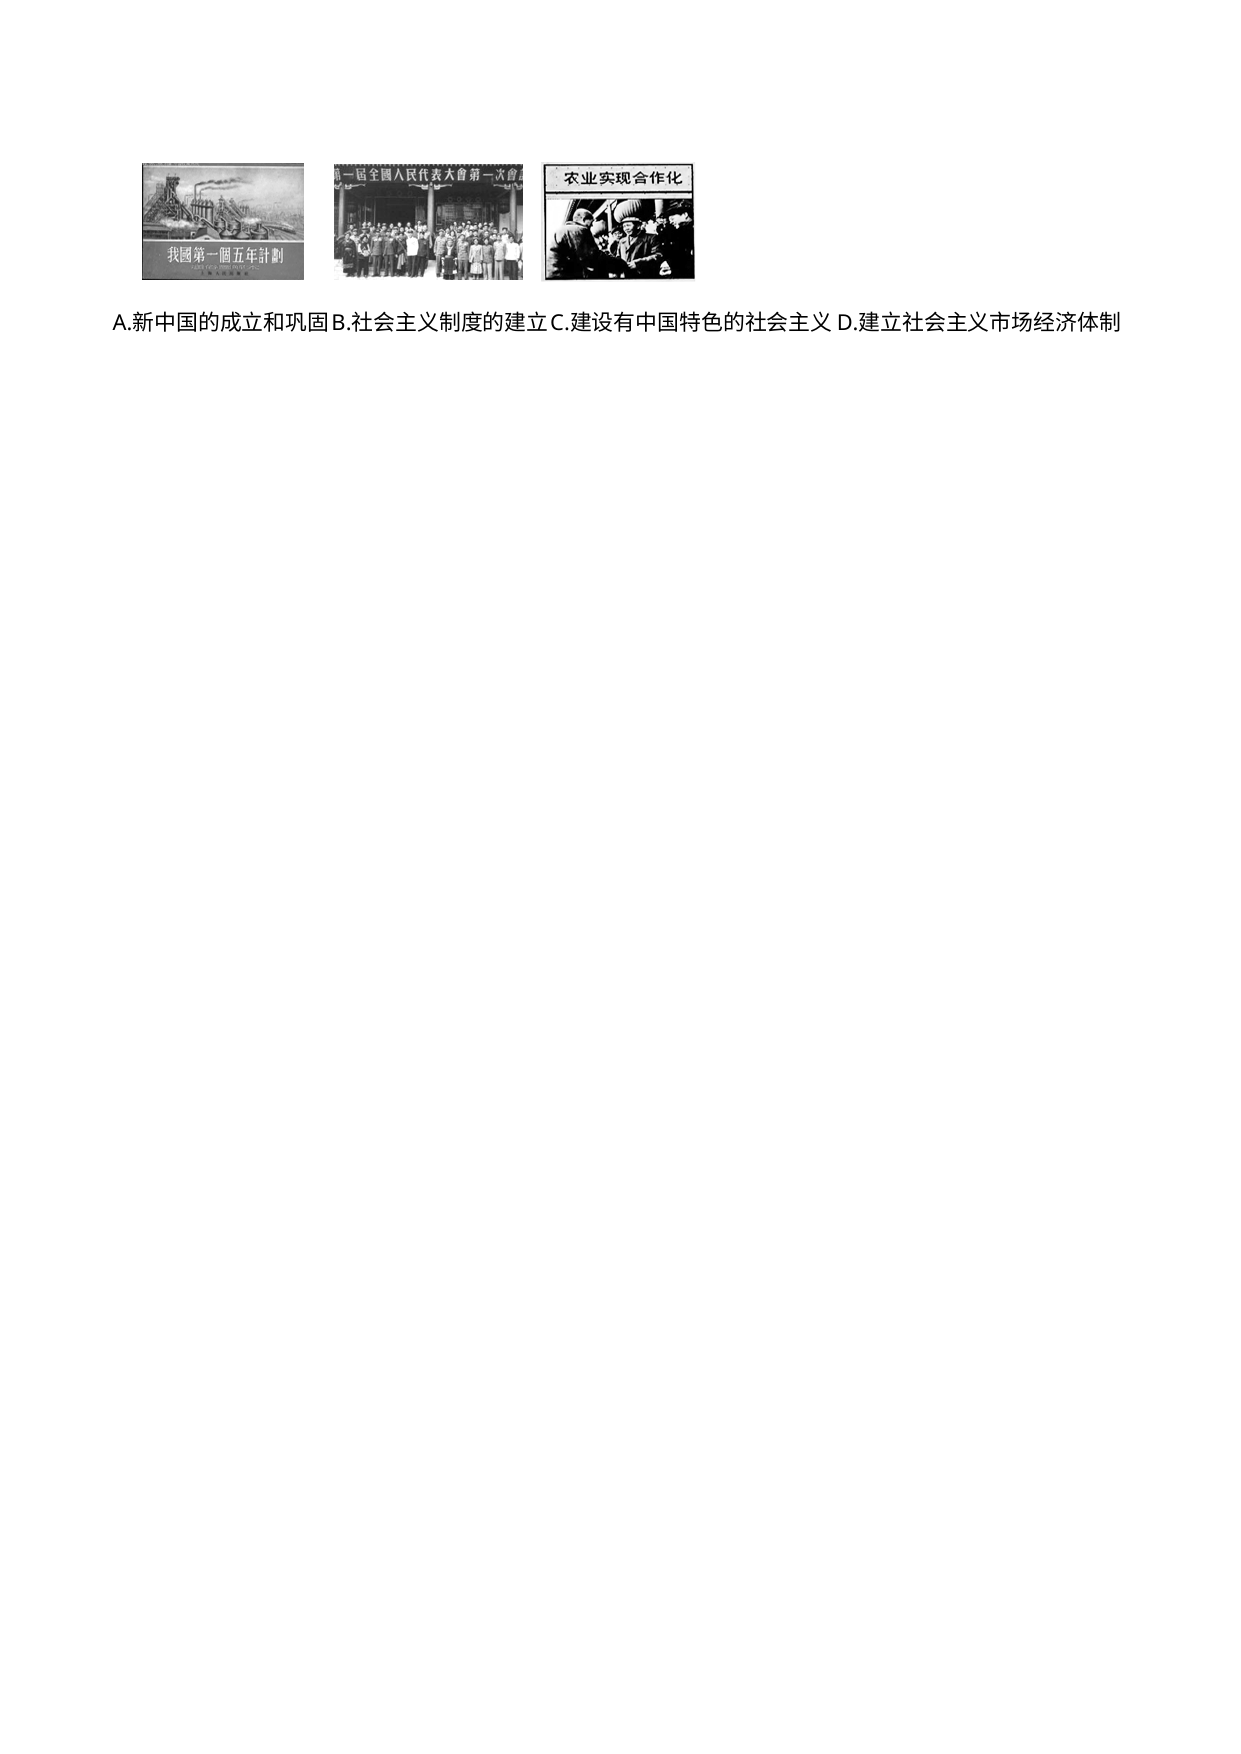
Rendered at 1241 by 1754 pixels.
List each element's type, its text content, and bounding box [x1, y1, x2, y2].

text A.新中国的成立和巩固 B.社会主义制度的建立 C.建设有中国特色的社会主义D.建立社会主义市场经济体制 [112, 304, 1128, 337]
picture [141, 162, 696, 282]
